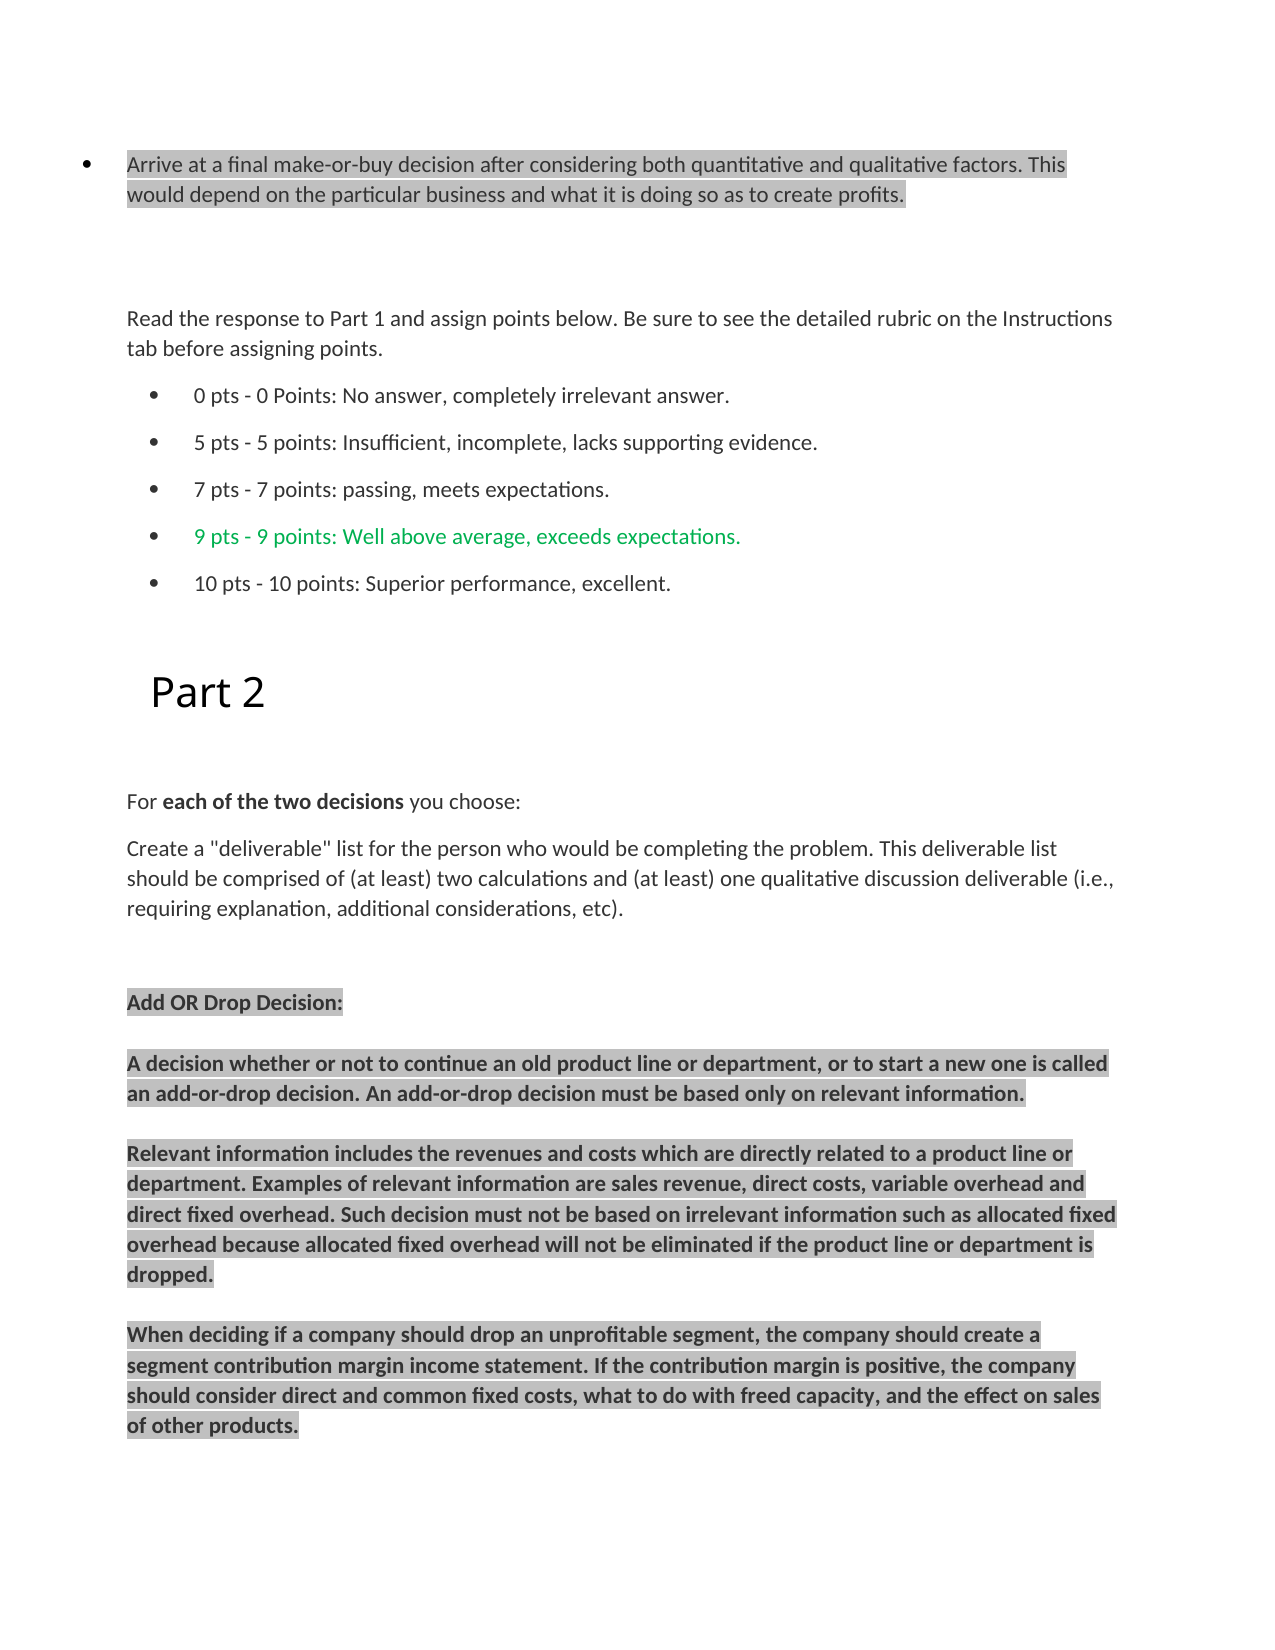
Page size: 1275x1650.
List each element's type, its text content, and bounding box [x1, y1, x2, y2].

subtitle Part 2 [150, 662, 1125, 719]
list 7 pts - 7 points: passing, meets expectations. [150, 475, 1125, 503]
text Create a "deliverable" list for the person who would be completing the problem. This deliverable list should be comprised of (at least) two calculations and (at least) one qualitative discussion deliverable (i.e., requiring explanation, additional considerations, etc). [127, 834, 1125, 923]
list 9 pts - 9 points: Well above average, exceeds expectations. [150, 522, 1125, 550]
list Arrive at a final make-or-buy decision after considering both quantitative and qualitative factors. This would depend on the particular business and what it is doing so as to create profits. [83, 150, 1125, 238]
list 5 pts - 5 points: Insufficient, incomplete, lacks supporting evidence. [150, 428, 1125, 456]
list 0 pts - 0 Points: No answer, completely irrelevant answer. [150, 381, 1125, 409]
text Add OR Drop Decision: A decision whether or not to continue an old product line or department, or to start a new one is called an add-or-drop decision. An add-or-drop decision must be based only on relevant information. Relevant information includes the revenues and costs which are directly related to a product line or department. Examples of relevant information are sales revenue, direct costs, variable overhead and direct fixed overhead. Such decision must not be based on irrelevant information such as allocated fixed overhead because allocated fixed overhead will not be eliminated if the product line or department is dropped. When deciding if a company should drop an unprofitable segment, the company should create a segment contribution margin income statement. If the contribution margin is positive, the company should consider direct and common fixed costs, what to do with freed capacity, and the effect on sales of other products. [127, 988, 1125, 1469]
text For each of the two decisions you choose: [127, 787, 1125, 815]
text Read the response to Part 1 and assign points below. Be sure to see the detailed rubric on the Instructions tab before assigning points. [127, 304, 1125, 362]
list 10 pts - 10 points: Superior performance, excellent. [150, 569, 1125, 597]
